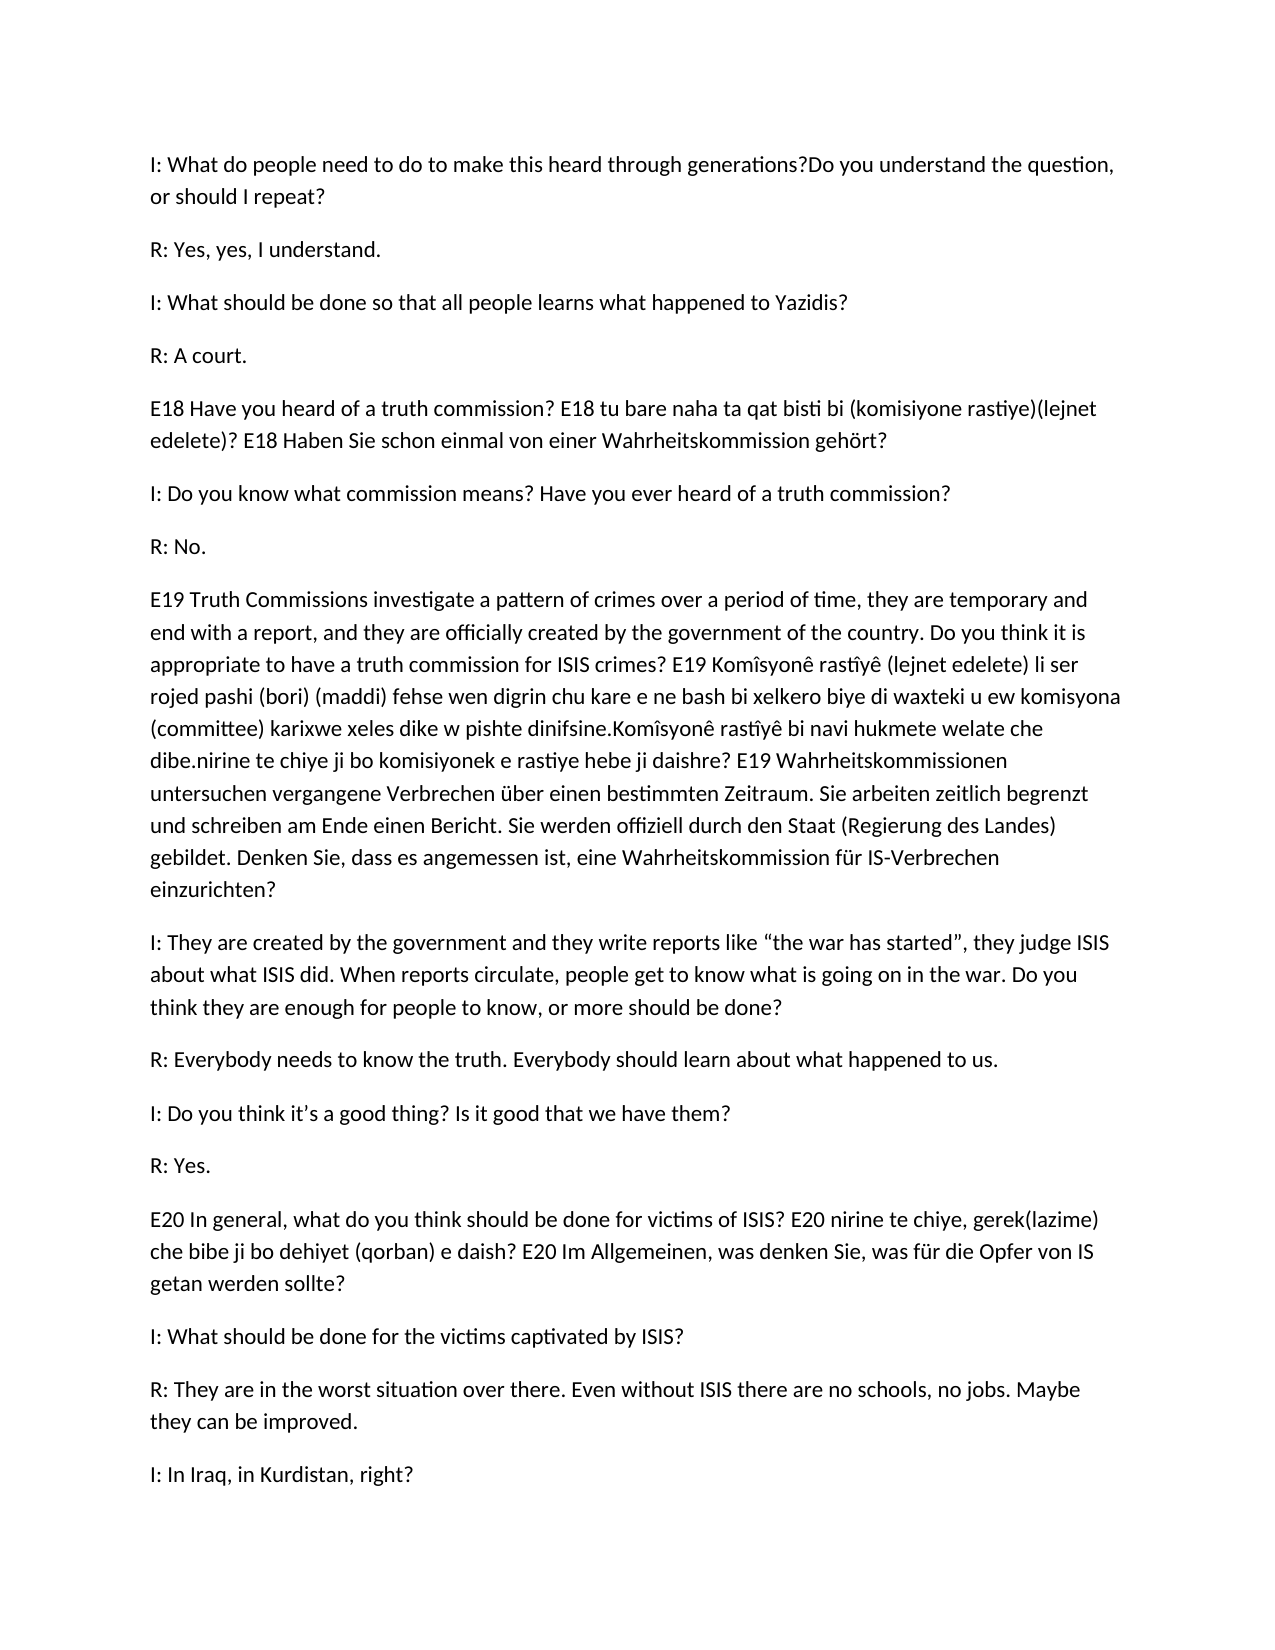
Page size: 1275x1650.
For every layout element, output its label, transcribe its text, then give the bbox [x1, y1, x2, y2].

text R: They are in the worst situation over there. Even without ISIS there are no schools, no jobs. Maybe they can be improved. [150, 1375, 1125, 1435]
text E18 Have you heard of a truth commission? E18 tu bare naha ta qat bisti bi (komisiyone rastiye)(lejnet edelete)? E18 Haben Sie schon einmal von einer Wahrheitskommission gehört? [150, 394, 1125, 454]
text I: What should be done so that all people learns what happened to Yazidis? [150, 288, 1125, 316]
text E20 In general, what do you think should be done for victims of ISIS? E20 nirine te chiye, gerek(lazime) che bibe ji bo dehiyet (qorban) e daish? E20 Im Allgemeinen, was denken Sie, was für die Opfer von IS getan werden sollte? [150, 1205, 1125, 1297]
text I: What do people need to do to make this heard through generations?Do you understand the question, or should I repeat? [150, 150, 1125, 210]
text R: Yes. [150, 1152, 1125, 1180]
text E19 Truth Commissions investigate a pattern of crimes over a period of time, they are temporary and end with a report, and they are officially created by the government of the country. Do you think it is appropriate to have a truth commission for ISIS crimes? E19 Komîsyonê rastîyê (lejnet edelete) li ser rojed pashi (bori) (maddi) fehse wen digrin chu kare e ne bash bi xelkero biye di waxteki u ew komisyona (committee) karixwe xeles dike w pishte dinifsine.Komîsyonê rastîyê bi navi hukmete welate che dibe.nirine te chiye ji bo komisiyonek e rastiye hebe ji daishre? E19 Wahrheitskommissionen untersuchen vergangene Verbrechen über einen bestimmten Zeitraum. Sie arbeiten zeitlich begrenzt und schreiben am Ende einen Bericht. Sie werden offiziell durch den Staat (Regierung des Landes) gebildet. Denken Sie, dass es angemessen ist, eine Wahrheitskommission für IS-Verbrechen einzurichten? [150, 586, 1125, 903]
text I: Do you know what commission means? Have you ever heard of a truth commission? [150, 479, 1125, 507]
text I: In Iraq, in Kurdistan, right? [150, 1460, 1125, 1488]
text R: A court. [150, 341, 1125, 369]
text I: What should be done for the victims captivated by ISIS? [150, 1322, 1125, 1350]
text R: Yes, yes, I understand. [150, 235, 1125, 263]
text I: They are created by the government and they write reports like “the war has started”, they judge ISIS about what ISIS did. When reports circulate, people get to know what is going on in the war. Do you think they are enough for people to know, or more should be done? [150, 928, 1125, 1021]
text R: Everybody needs to know the truth. Everybody should learn about what happened to us. [150, 1046, 1125, 1074]
text R: No. [150, 532, 1125, 561]
text I: Do you think it’s a good thing? Is it good that we have them? [150, 1099, 1125, 1127]
